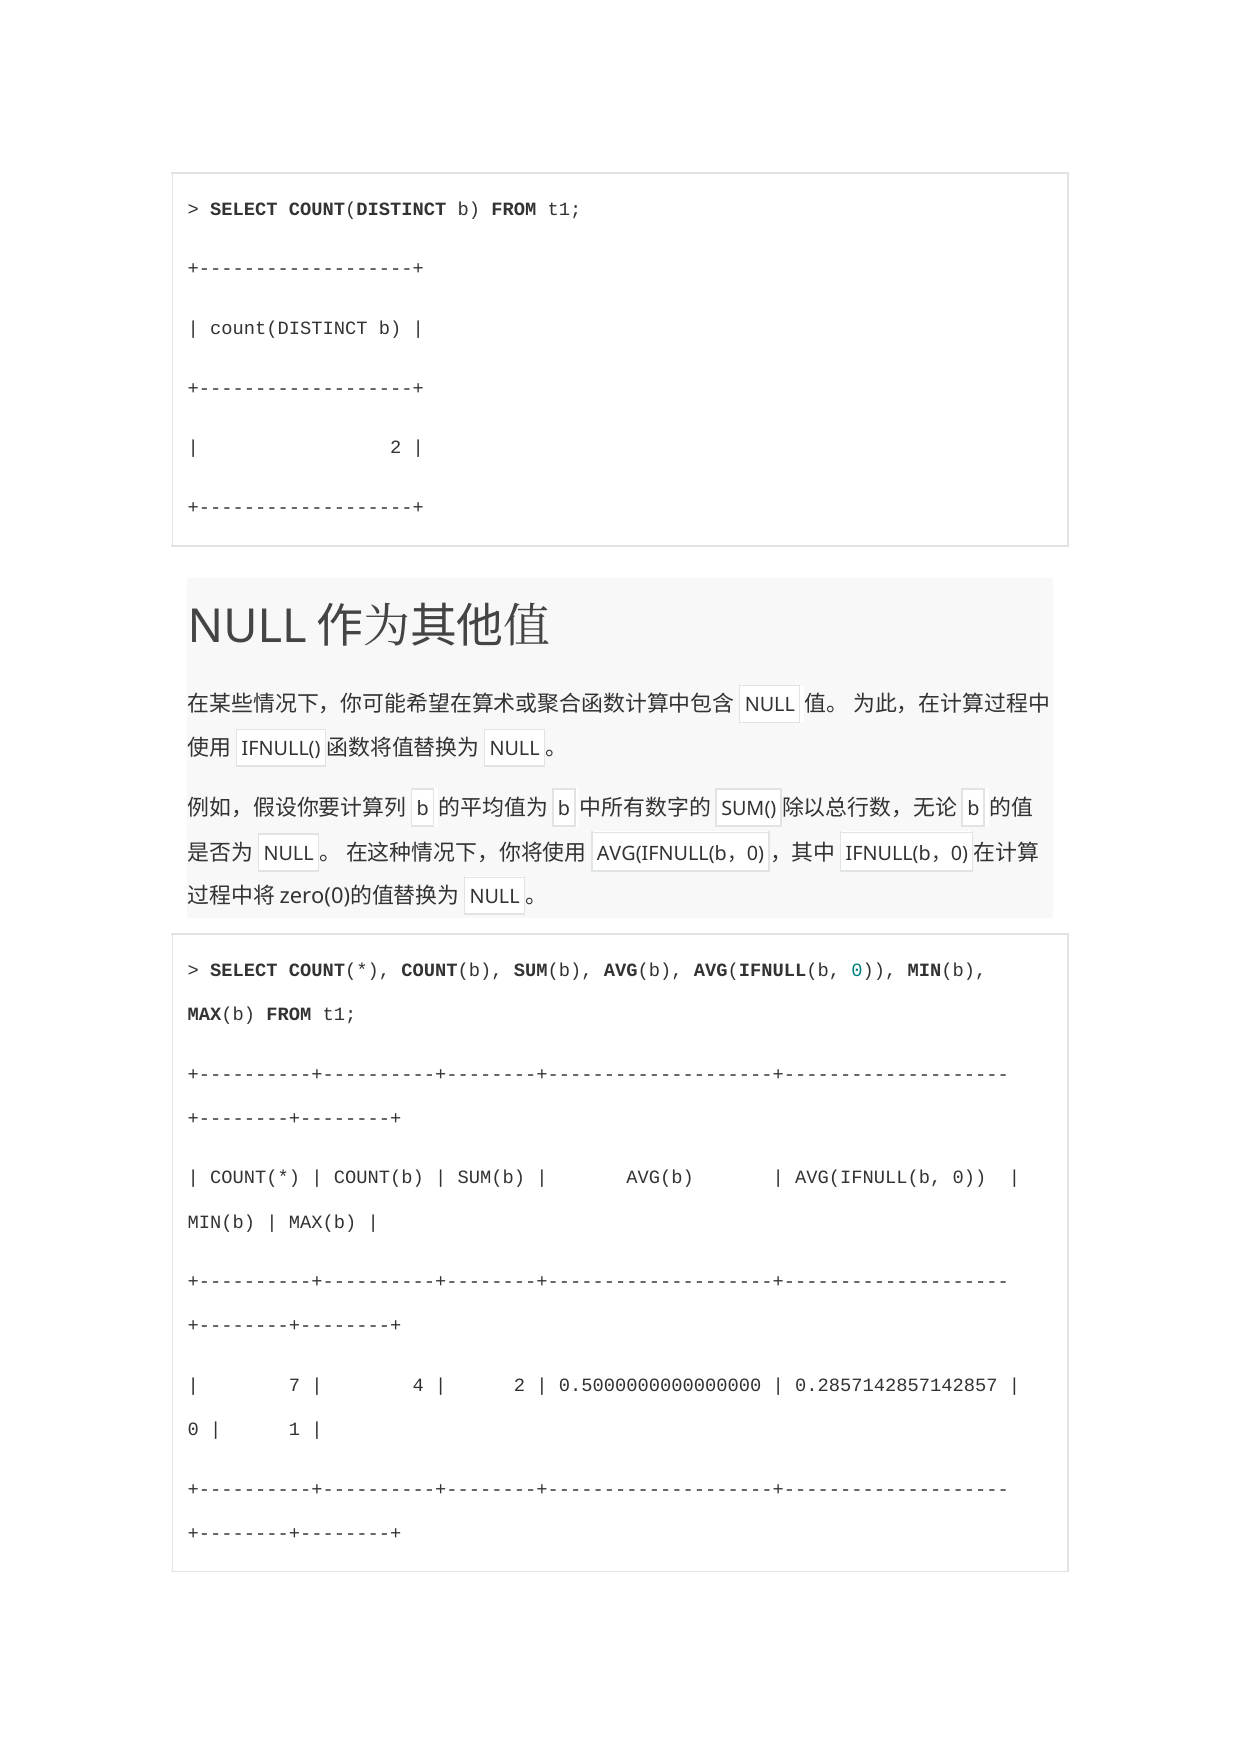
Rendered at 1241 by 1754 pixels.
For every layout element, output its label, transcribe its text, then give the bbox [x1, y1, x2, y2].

text +----------+----------+--------+--------------------+--------------------+--------+--------+ [173, 1037, 1067, 1141]
text +-------------------+ [173, 470, 1067, 545]
text | COUNT(*) | COUNT(b) | SUM(b) | AVG(b) | AVG(IFNULL(b, 0)) | MIN(b) | MAX(b) | [173, 1141, 1067, 1244]
text | count(DISTINCT b) | [173, 291, 1067, 351]
text NULL作为其他值 [187, 578, 1053, 666]
text > SELECT COUNT(DISTINCT b) FROM t1; [173, 174, 1067, 232]
text +-------------------+ [173, 232, 1067, 291]
text | 7 | 4 | 2 | 0.5000000000000000 | 0.2857142857142857 | 0 | 1 | [173, 1348, 1067, 1452]
text +----------+----------+--------+--------------------+--------------------+--------+--------+ [173, 1244, 1067, 1348]
text | 2 | [173, 411, 1067, 470]
text +-------------------+ [173, 351, 1067, 411]
text 例如，假设你要计算列b的平均值为b中所有数字的SUM()除以总行数，无论b的值是否为NULL。 在这种情况下，你将使用AVG(IFNULL(b，0)，其中IFNULL(b，0)在计算过程中将zero(0)的值替换为NULL。 [187, 786, 1053, 918]
text 在某些情况下，你可能希望在算术或聚合函数计算中包含NULL值。 为此，在计算过程中使用IFNULL()函数将值替换为NULL。 [187, 682, 1053, 770]
text +----------+----------+--------+--------------------+--------------------+--------+--------+ [173, 1452, 1067, 1571]
text > SELECT COUNT(*), COUNT(b), SUM(b), AVG(b), AVG(IFNULL(b, 0)), MIN(b), MAX(b) FROM t1; [173, 935, 1067, 1037]
